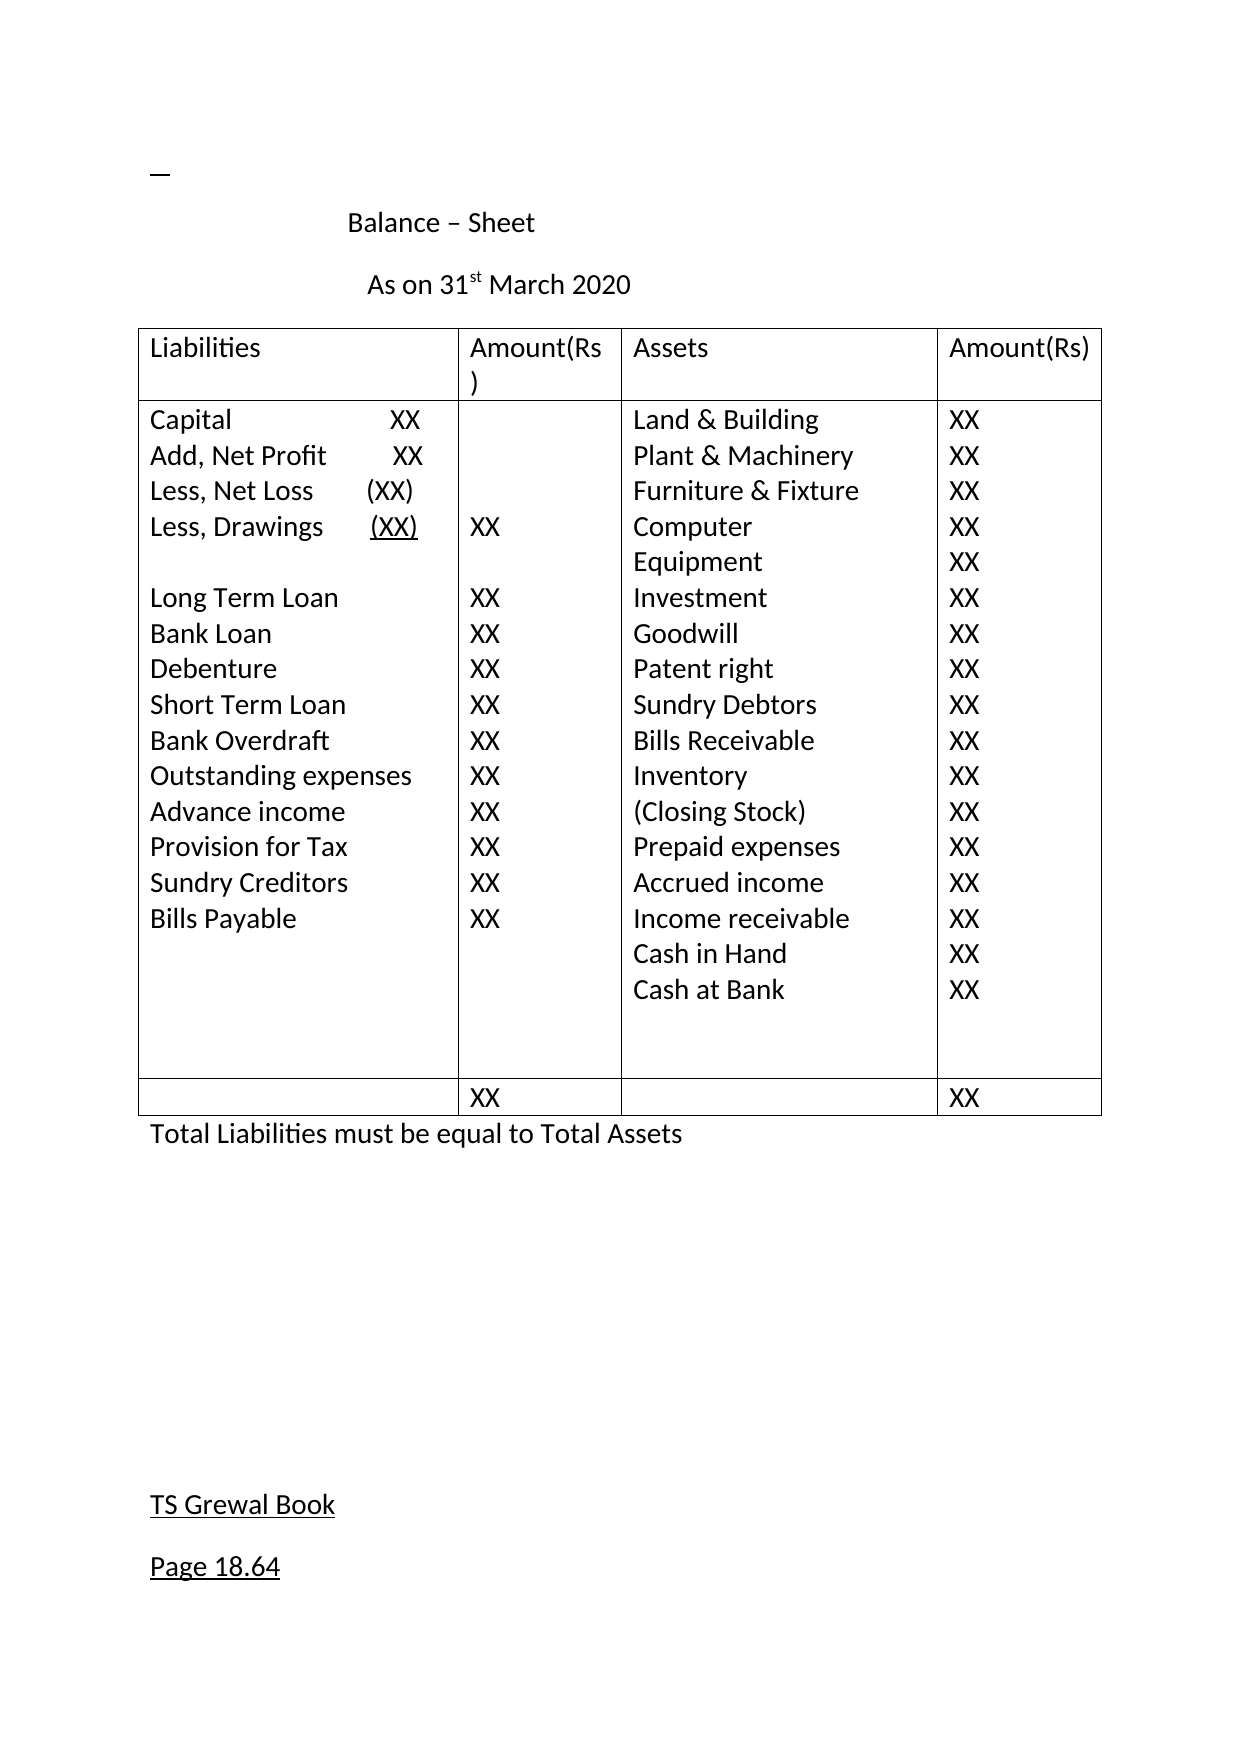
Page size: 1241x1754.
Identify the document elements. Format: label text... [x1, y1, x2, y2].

text Balance – Sheet [150, 204, 1090, 240]
table_cell Land & Building Plant & Machinery Furniture & Fixture Computer Equipment Investment Goodwill Patent right Sundry Debtors Bills Receivable Inventory (Closing Stock) Prepaid expenses Accrued income Income receivable Cash in Hand Cash at Bank [622, 401, 937, 1078]
table_cell [622, 1079, 937, 1114]
table_cell [139, 1079, 458, 1114]
table_cell XX [938, 1079, 1101, 1114]
table_header Liabilities [139, 329, 458, 400]
table_cell XX [459, 1079, 621, 1114]
table_cell Capital XX Add, Net Profit XX Less, Net Loss (XX) Less, Drawings (XX) Long Term Loan Bank Loan Debenture Short Term Loan Bank Overdraft Outstanding expenses Advance income Provision for Tax Sundry Creditors Bills Payable [139, 401, 458, 1078]
table_header Assets [622, 329, 937, 400]
text As on 31st March 2020 [150, 266, 1090, 302]
table_cell XX XX XX XX XX XX XX XX XX XX XX [459, 401, 621, 1078]
table_cell XX XX XX XX XX XX XX XX XX XX XX XX XX XX XX XX XX [938, 401, 1101, 1078]
table_header Amount(Rs) [938, 329, 1101, 400]
text Total Liabilities must be equal to Total Assets [150, 1116, 1090, 1151]
text Page 18.64 [150, 1548, 1090, 1584]
table_header Amount(Rs) [459, 329, 621, 400]
text TS Grewal Book [150, 1486, 1090, 1522]
